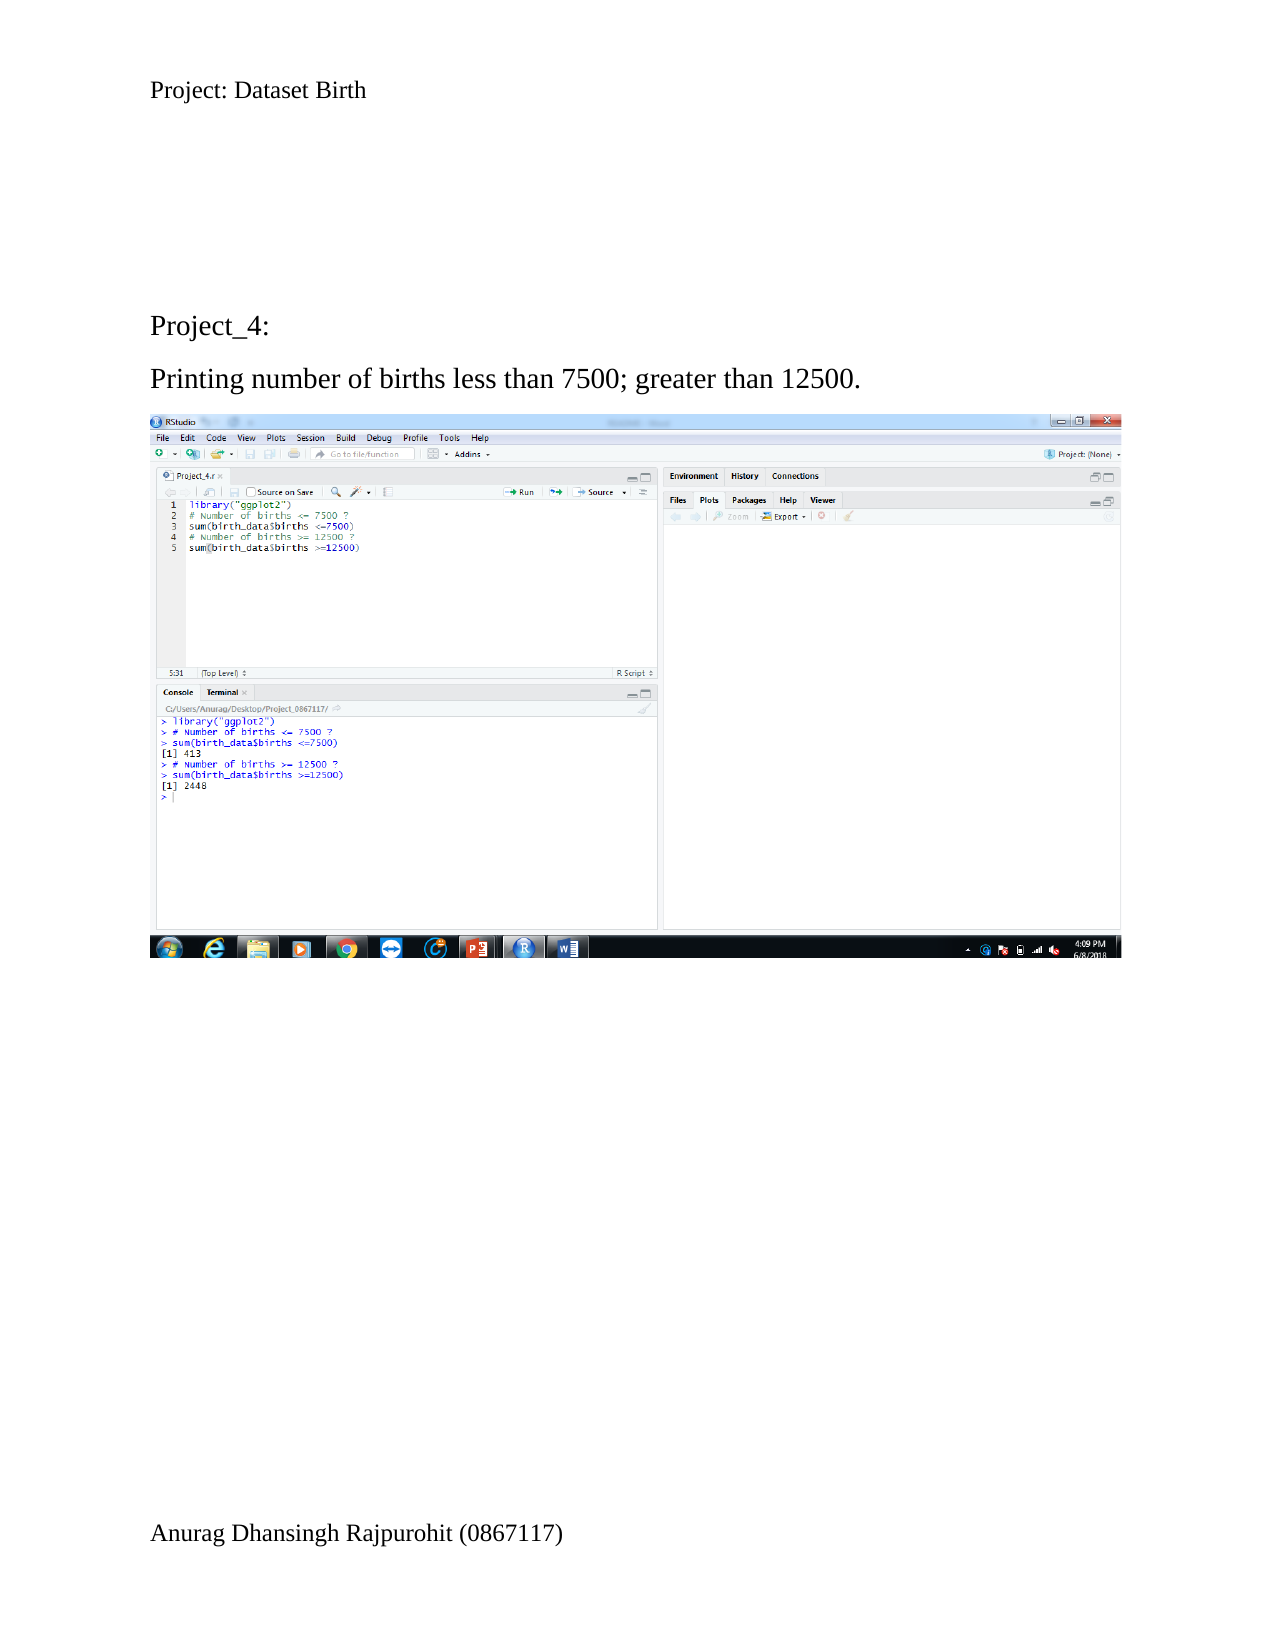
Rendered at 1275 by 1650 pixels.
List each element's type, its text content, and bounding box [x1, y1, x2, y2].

text Printing number of births less than 7500; greater than 12500. [150, 361, 1125, 395]
text Project_4: [150, 308, 1125, 342]
picture [150, 414, 1122, 958]
